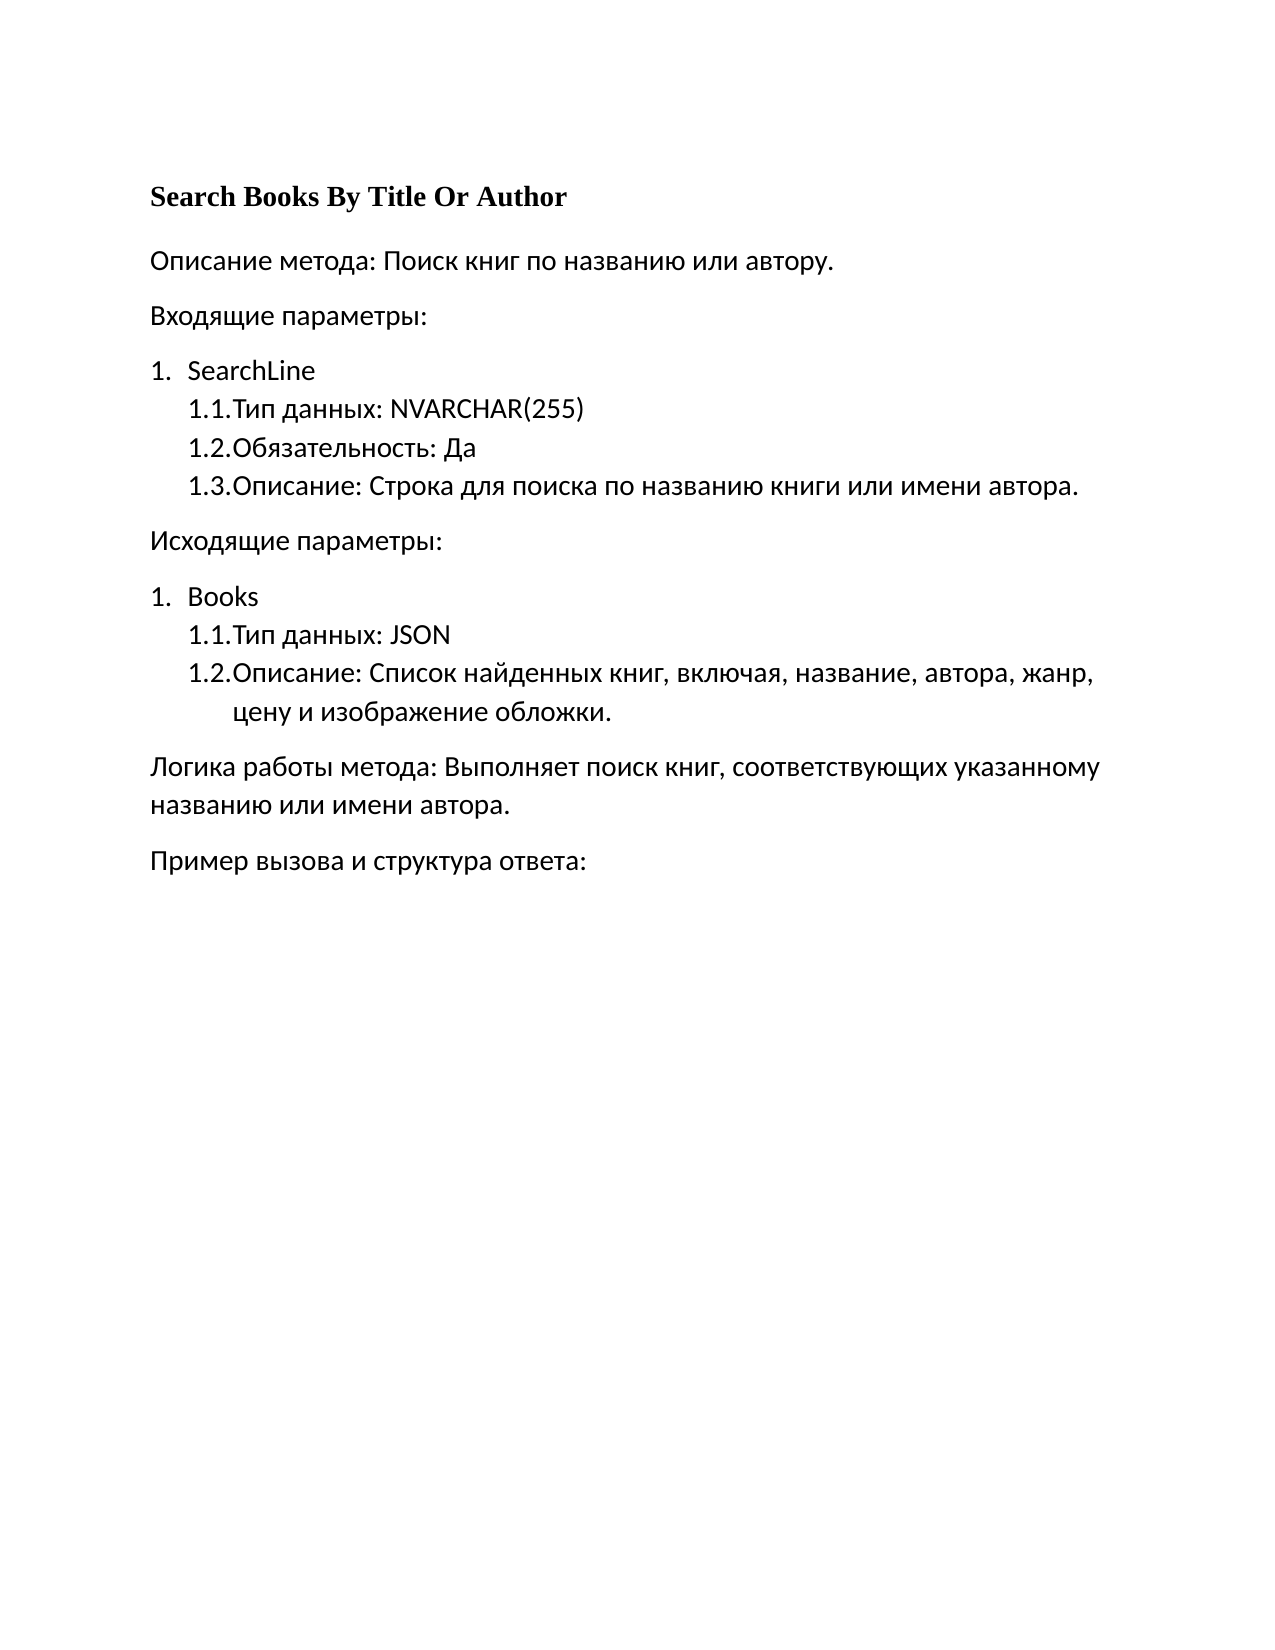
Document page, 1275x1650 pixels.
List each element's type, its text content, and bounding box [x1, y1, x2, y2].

list Описание: Список найденных книг, включая, название, автора, жанр, цену и изображение обложки. [187, 654, 1125, 728]
text Пример вызова и структура ответа: [150, 842, 1125, 877]
list Обязательность: Да [187, 429, 1125, 464]
text Описание метода: Поиск книг по названию или автору. [150, 242, 1125, 277]
list Books [150, 578, 1125, 613]
text Исходящие параметры: [150, 522, 1125, 558]
list Описание: Строка для поиска по названию книги или имени автора. [187, 467, 1125, 503]
subtitle Search Books By Title Or Author [150, 179, 1125, 213]
list Тип данных: NVARCHAR(255) [187, 391, 1125, 426]
text Логика работы метода: Выполняет поиск книг, соответствующих указанному названию или имени автора. [150, 748, 1125, 822]
text Входящие параметры: [150, 297, 1125, 333]
list Тип данных: JSON [187, 616, 1125, 652]
list SearchLine [150, 352, 1125, 388]
